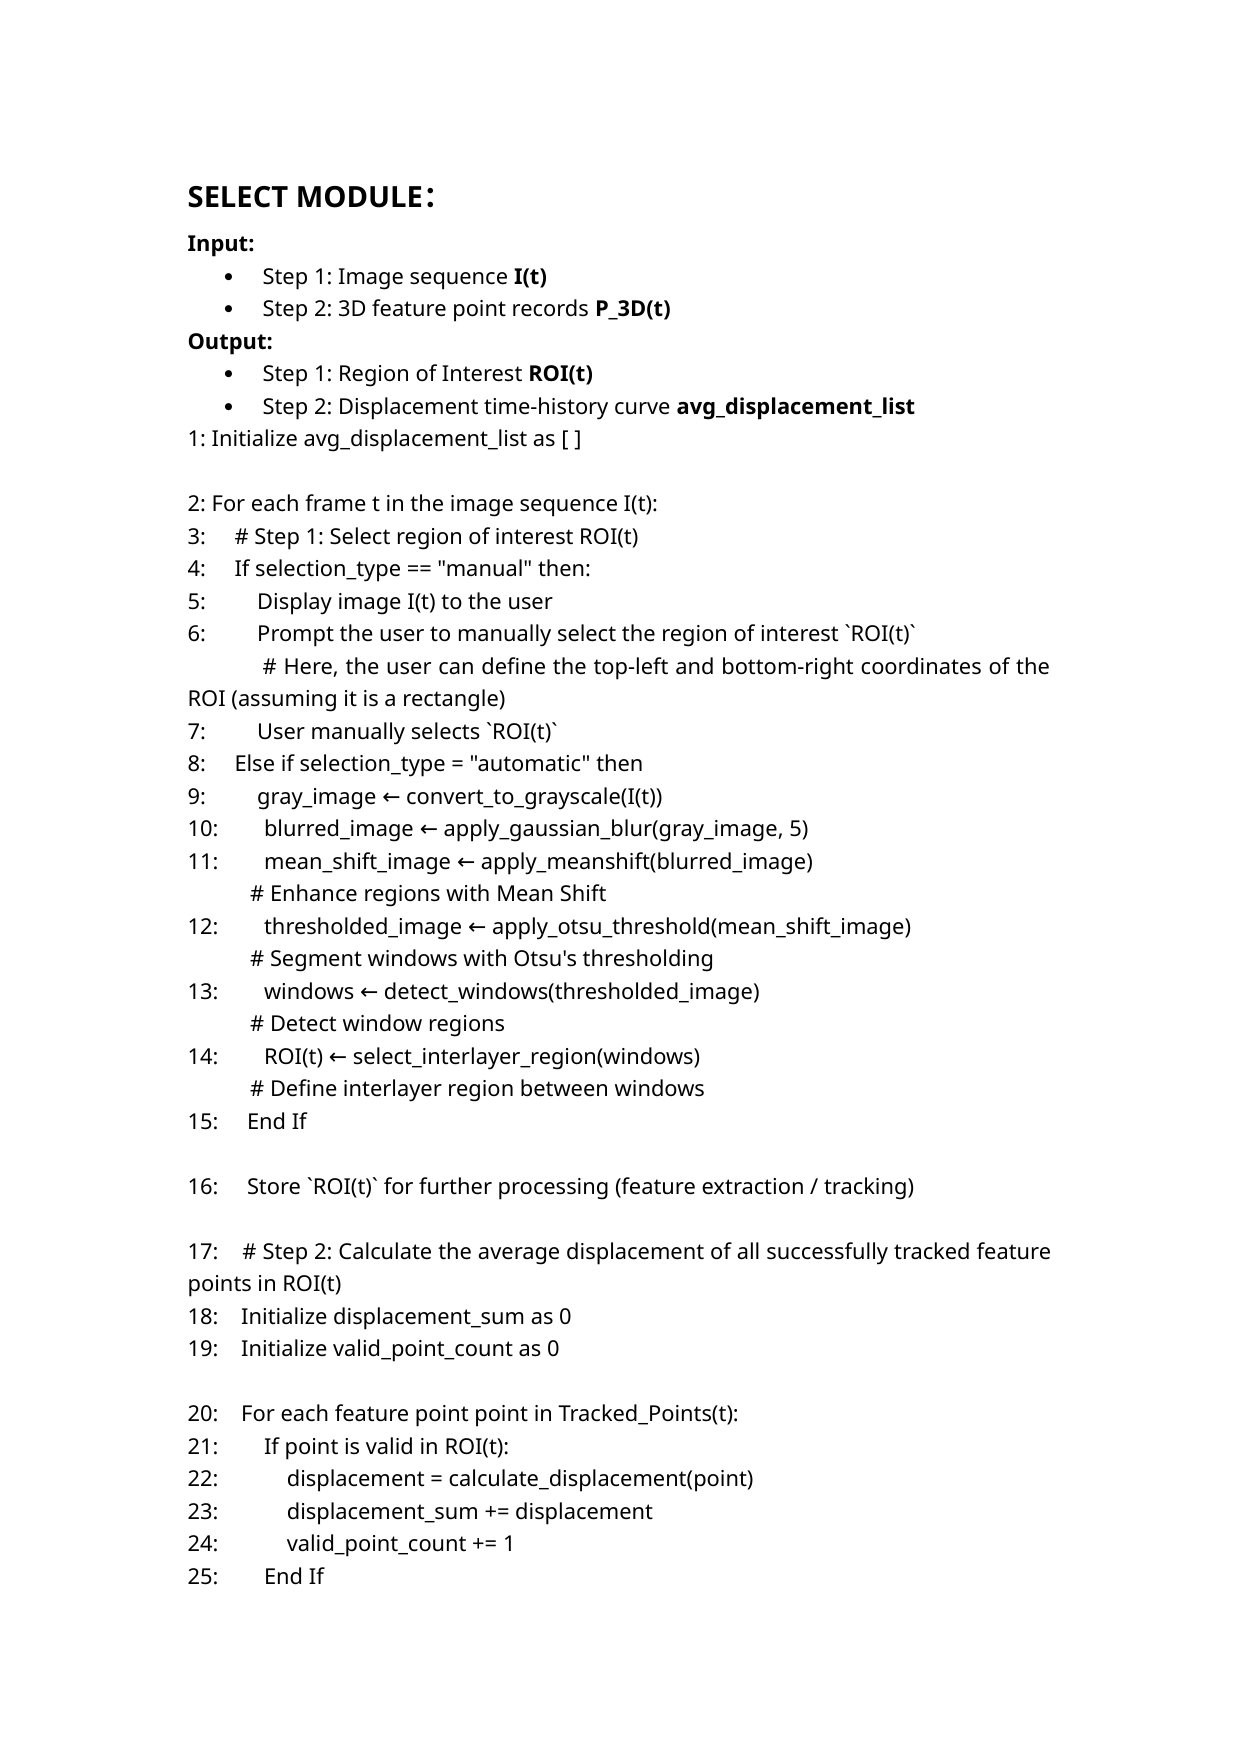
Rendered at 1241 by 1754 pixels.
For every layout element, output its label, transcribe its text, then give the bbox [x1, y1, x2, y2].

text 18: Initialize displacement_sum as 0 [187, 1299, 1053, 1332]
list Step 2: Displacement time-history curve avg_displacement_list [225, 389, 1053, 422]
text Output: [187, 324, 1053, 357]
list Step 1: Image sequence I(t) [225, 259, 1053, 292]
text 1: Initialize avg_displacement_list as [ ] [187, 422, 1053, 454]
text 24: valid_point_count += 1 [187, 1527, 1053, 1559]
text # Segment windows with Otsu's thresholding [187, 942, 1053, 974]
text 7: User manually selects `ROI(t)` [187, 714, 1053, 747]
text # Detect window regions [187, 1007, 1053, 1039]
text 16: Store `ROI(t)` for further processing (feature extraction / tracking) [187, 1169, 1053, 1202]
text 23: displacement_sum += displacement [187, 1494, 1053, 1527]
text # Define interlayer region between windows [187, 1072, 1053, 1104]
text 11: mean_shift_image ← apply_meanshift(blurred_image) [187, 844, 1053, 877]
text 15: End If [187, 1104, 1053, 1137]
text Input: [187, 227, 1053, 259]
text # Enhance regions with Mean Shift [187, 877, 1053, 909]
text 12: thresholded_image ← apply_otsu_threshold(mean_shift_image) [187, 909, 1053, 942]
text 19: Initialize valid_point_count as 0 [187, 1332, 1053, 1364]
text 4: If selection_type == "manual" then: [187, 552, 1053, 584]
text 10: blurred_image ← apply_gaussian_blur(gray_image, 5) [187, 812, 1053, 844]
text 22: displacement = calculate_displacement(point) [187, 1462, 1053, 1494]
text 3: # Step 1: Select region of interest ROI(t) [187, 519, 1053, 552]
text SELECT MODULE： [187, 162, 1053, 227]
text 20: For each feature point point in Tracked_Points(t): [187, 1397, 1053, 1429]
list Step 1: Region of Interest ROI(t) [225, 357, 1053, 389]
list Step 2: 3D feature point records P_3D(t) [225, 292, 1053, 324]
text 17: # Step 2: Calculate the average displacement of all successfully tracked feature points in ROI(t) [187, 1234, 1053, 1299]
text 8: Else if selection_type = "automatic" then [187, 747, 1053, 779]
text 13: windows ← detect_windows(thresholded_image) [187, 974, 1053, 1007]
text 25: End If [187, 1559, 1053, 1592]
text 5: Display image I(t) to the user [187, 584, 1053, 617]
text # Here, the user can define the top-left and bottom-right coordinates of the ROI (assuming it is a rectangle) [187, 649, 1053, 714]
text 6: Prompt the user to manually select the region of interest `ROI(t)` [187, 617, 1053, 649]
text 21: If point is valid in ROI(t): [187, 1429, 1053, 1462]
text 9: gray_image ← convert_to_grayscale(I(t)) [187, 779, 1053, 812]
text 2: For each frame t in the image sequence I(t): [187, 487, 1053, 519]
text 14: ROI(t) ← select_interlayer_region(windows) [187, 1039, 1053, 1072]
